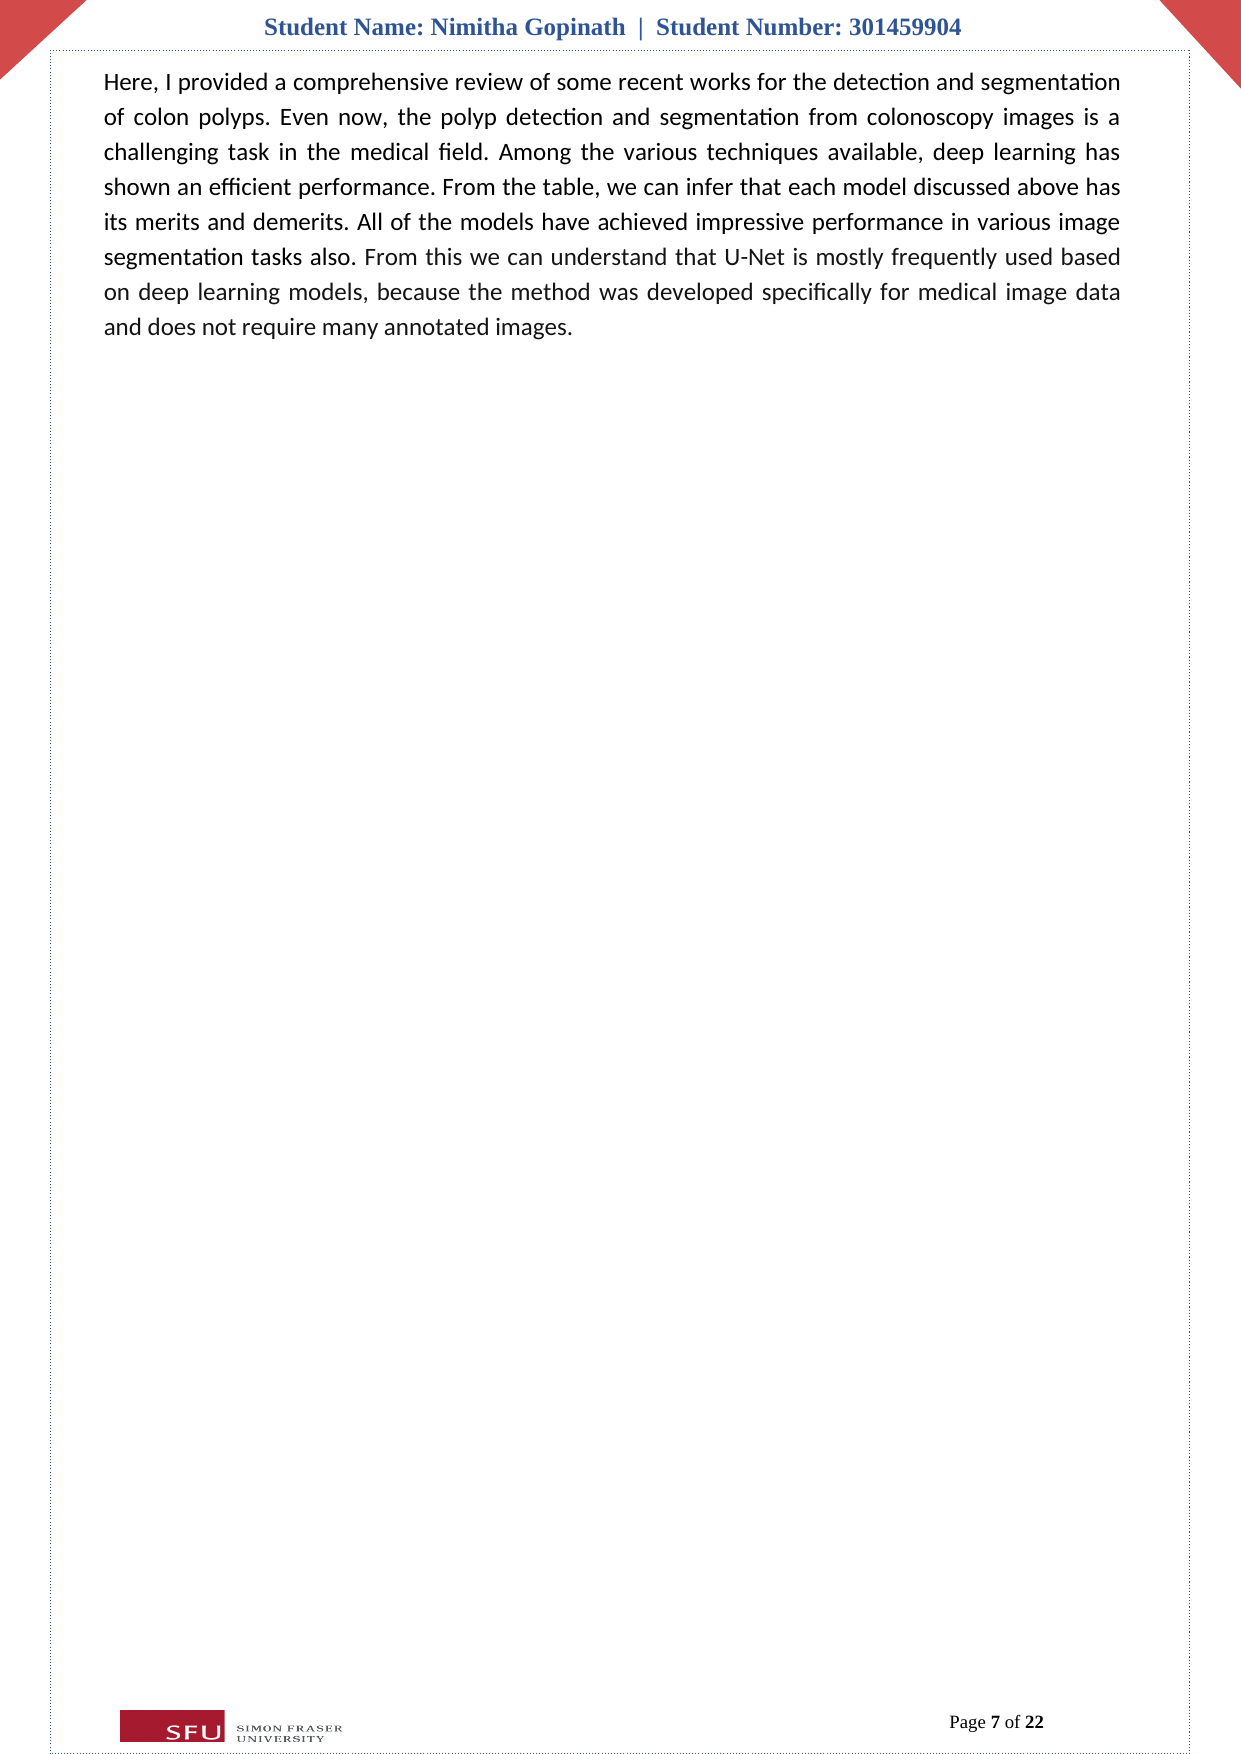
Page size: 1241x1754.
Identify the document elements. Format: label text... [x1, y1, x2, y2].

text Here, I provided a comprehensive review of some recent works for the detection and segmentation of colon polyps. Even now, the polyp detection and segmentation from colonoscopy images is a challenging task in the medical field. Among the various techniques available, deep learning has shown an efficient performance. From the table, we can infer that each model discussed above has its merits and demerits. All of the models have achieved impressive performance in various image segmentation tasks also. From this we can understand that U-Net is mostly frequently used based on deep learning models, because the method was developed specifically for medical image data and does not require many annotated images. [103, 66, 1122, 342]
picture [120, 1710, 345, 1742]
